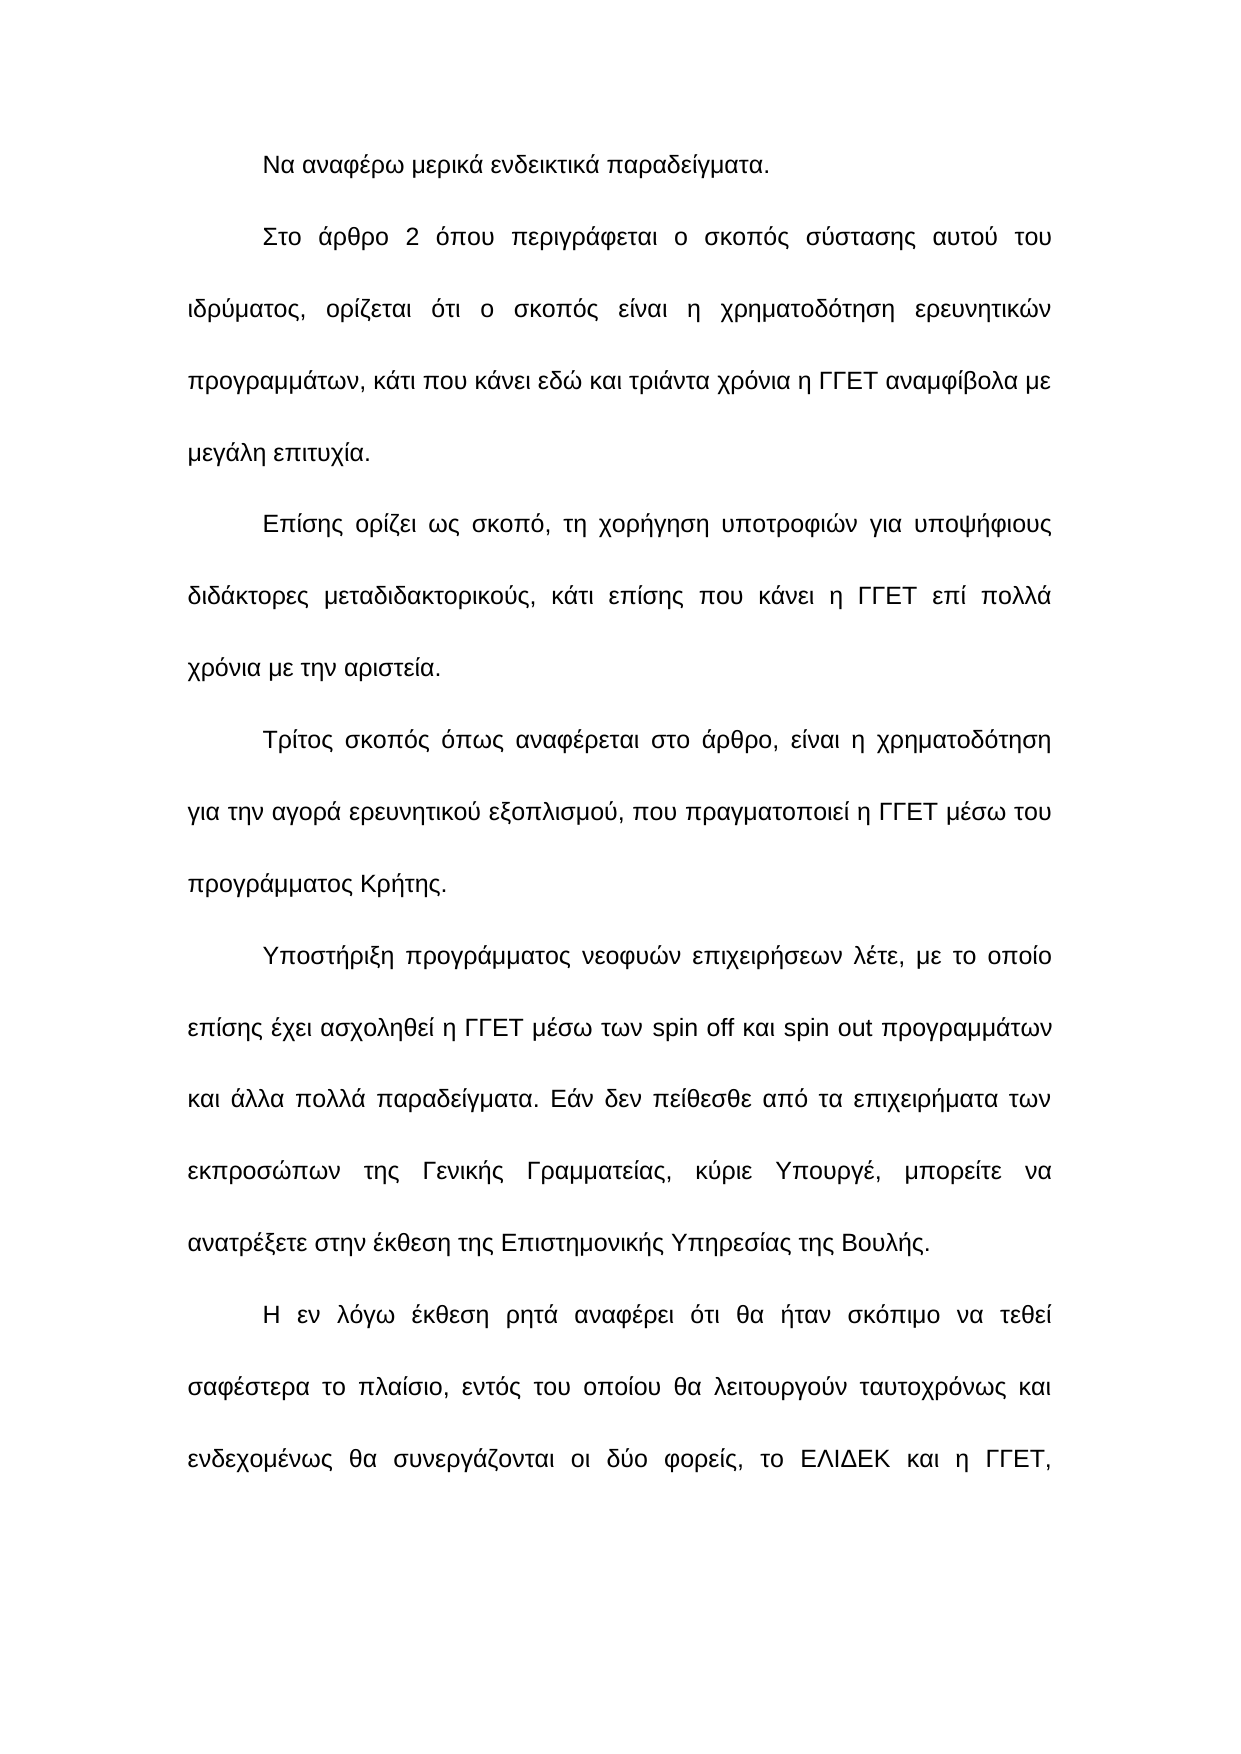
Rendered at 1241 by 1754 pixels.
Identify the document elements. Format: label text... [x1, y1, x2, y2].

text Τρίτος σκοπός όπως αναφέρεται στο άρθρο, είναι η χρηματοδότηση για την αγορά ερευνητικού εξοπλισμού, που πραγματοποιεί η ΓΓΕΤ μέσω του προγράμματος Κρήτης. [187, 725, 1053, 897]
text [187, 1300, 1053, 1472]
text Στο άρθρο 2 όπου περιγράφεται ο σκοπός σύστασης αυτού του ιδρύματος, ορίζεται ότι ο σκοπός είναι η χρηματοδότηση ερευνητικών προγραμμάτων, κάτι που κάνει εδώ και τριάντα χρόνια η ΓΓΕΤ αναμφίβολα με μεγάλη επιτυχία. [187, 222, 1053, 466]
text Επίσης ορίζει ως σκοπό, τη χορήγηση υποτροφιών για υποψήφιους διδάκτορες μεταδιδακτορικούς, κάτι επίσης που κάνει η ΓΓΕΤ επί πολλά χρόνια με την αριστεία. [187, 509, 1053, 682]
text Να αναφέρω μερικά ενδεικτικά παραδείγματα. [187, 150, 1053, 179]
text Υποστήριξη προγράμματος νεοφυών επιχειρήσεων λέτε, με το οποίο επίσης έχει ασχοληθεί η ΓΓΕΤ μέσω των spin off και spin out προγραμμάτων και άλλα πολλά παραδείγματα. Εάν δεν πείθεσθε από τα επιχειρήματα των εκπροσώπων της Γενικής Γραμματείας, κύριε Υπουργέ, μπορείτε να ανατρέξετε στην έκθεση της Επιστημονικής Υπηρεσίας της Βουλής. [187, 941, 1053, 1257]
